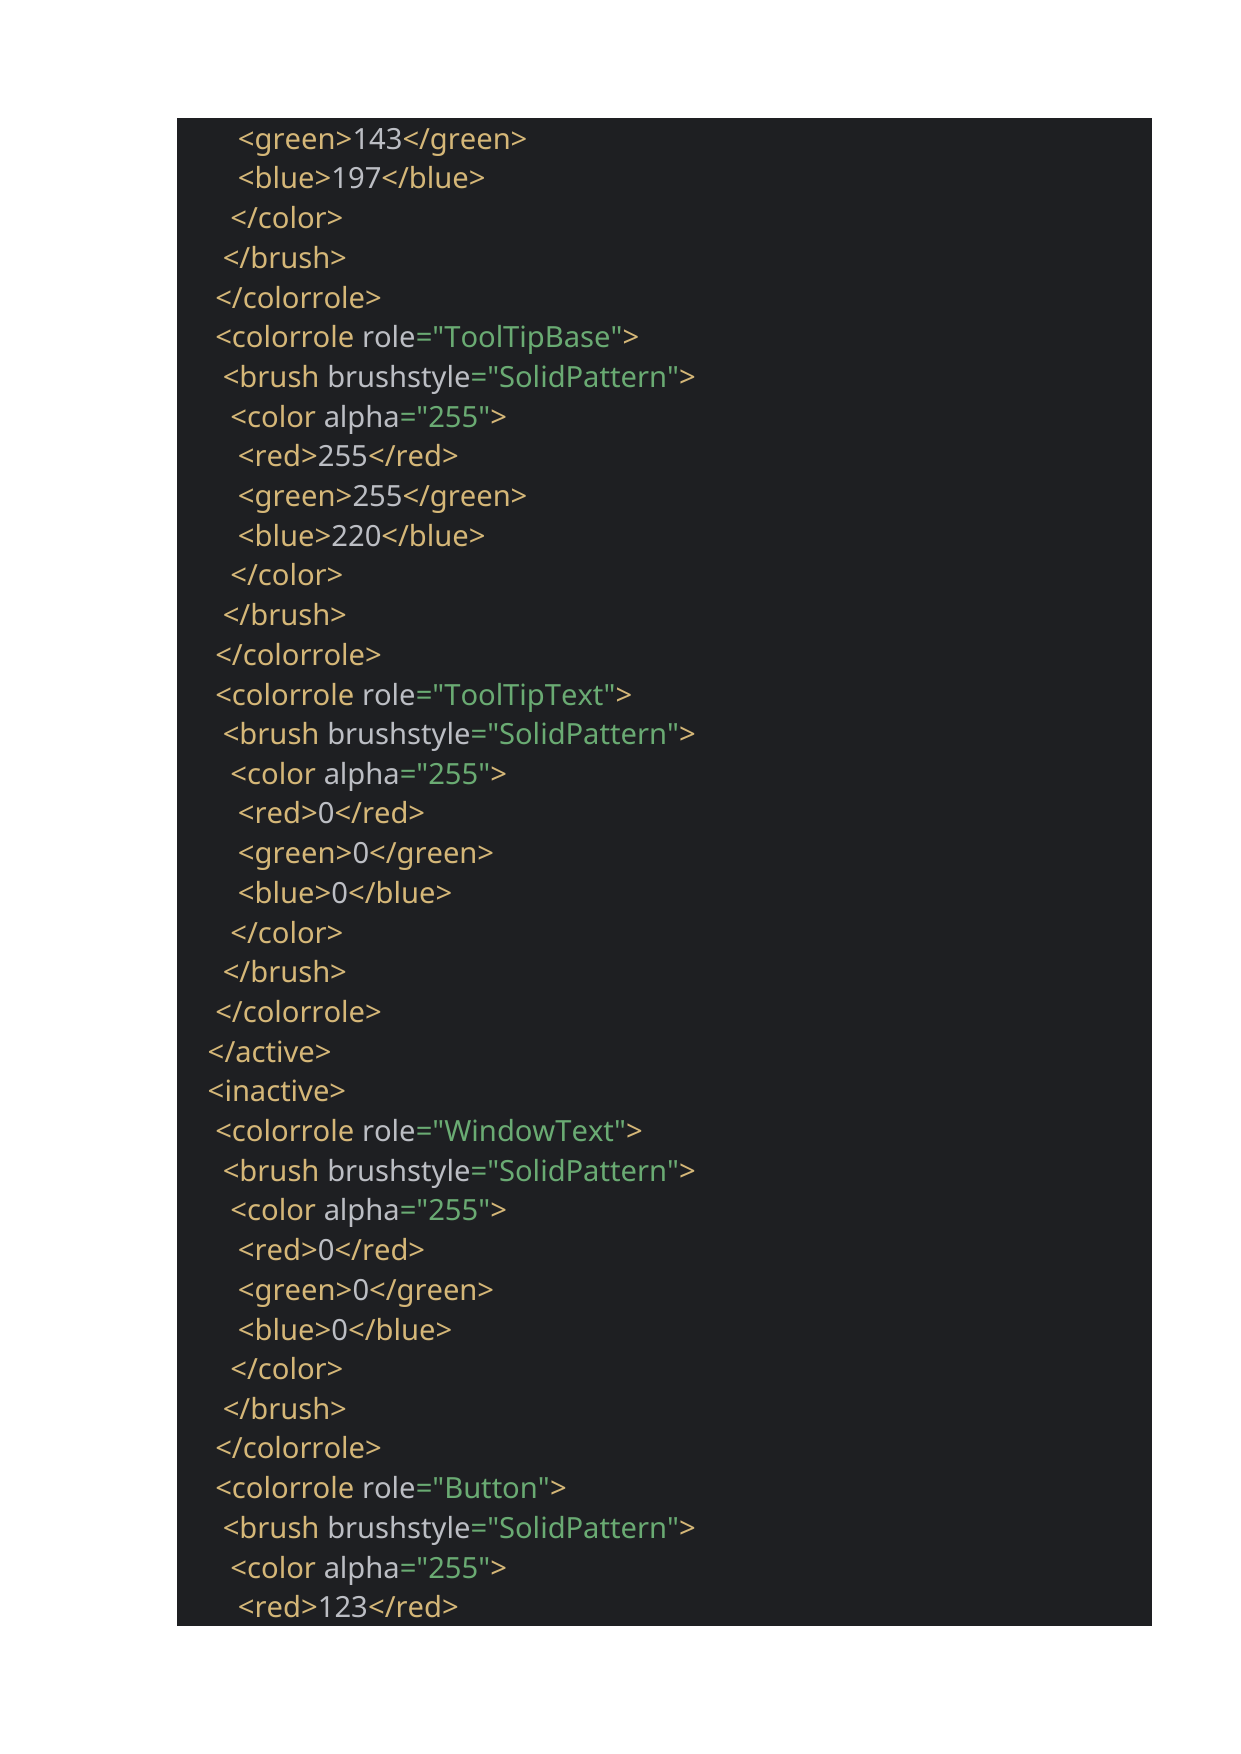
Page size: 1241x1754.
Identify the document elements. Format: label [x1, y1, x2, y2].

text [177, 118, 1152, 1626]
